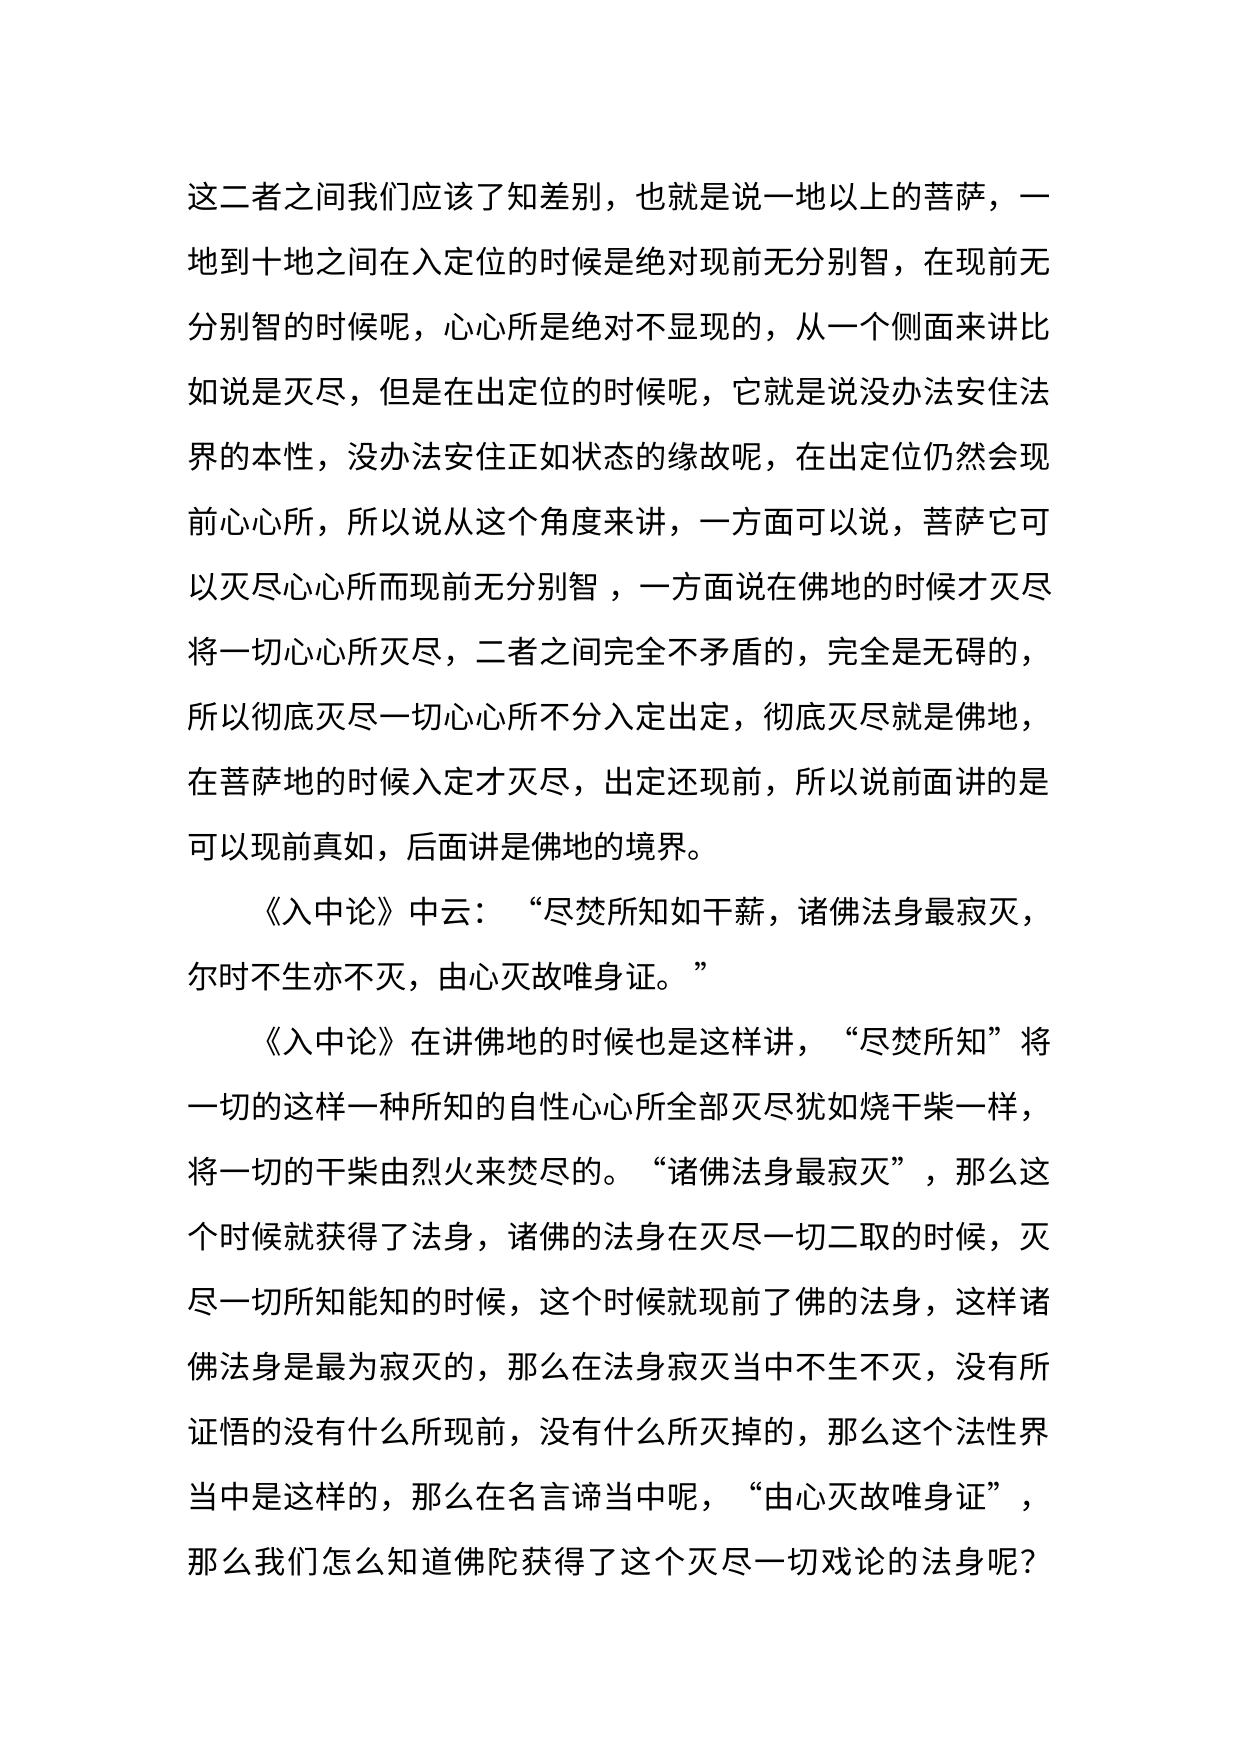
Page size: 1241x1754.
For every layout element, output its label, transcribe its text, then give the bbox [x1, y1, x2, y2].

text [187, 1007, 1053, 1592]
text 《入中论》中云： “尽焚所知如干薪，诸佛法身最寂灭，尔时不生亦不灭，由心灭故唯身证。 ” [187, 877, 1053, 1007]
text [187, 162, 1053, 877]
